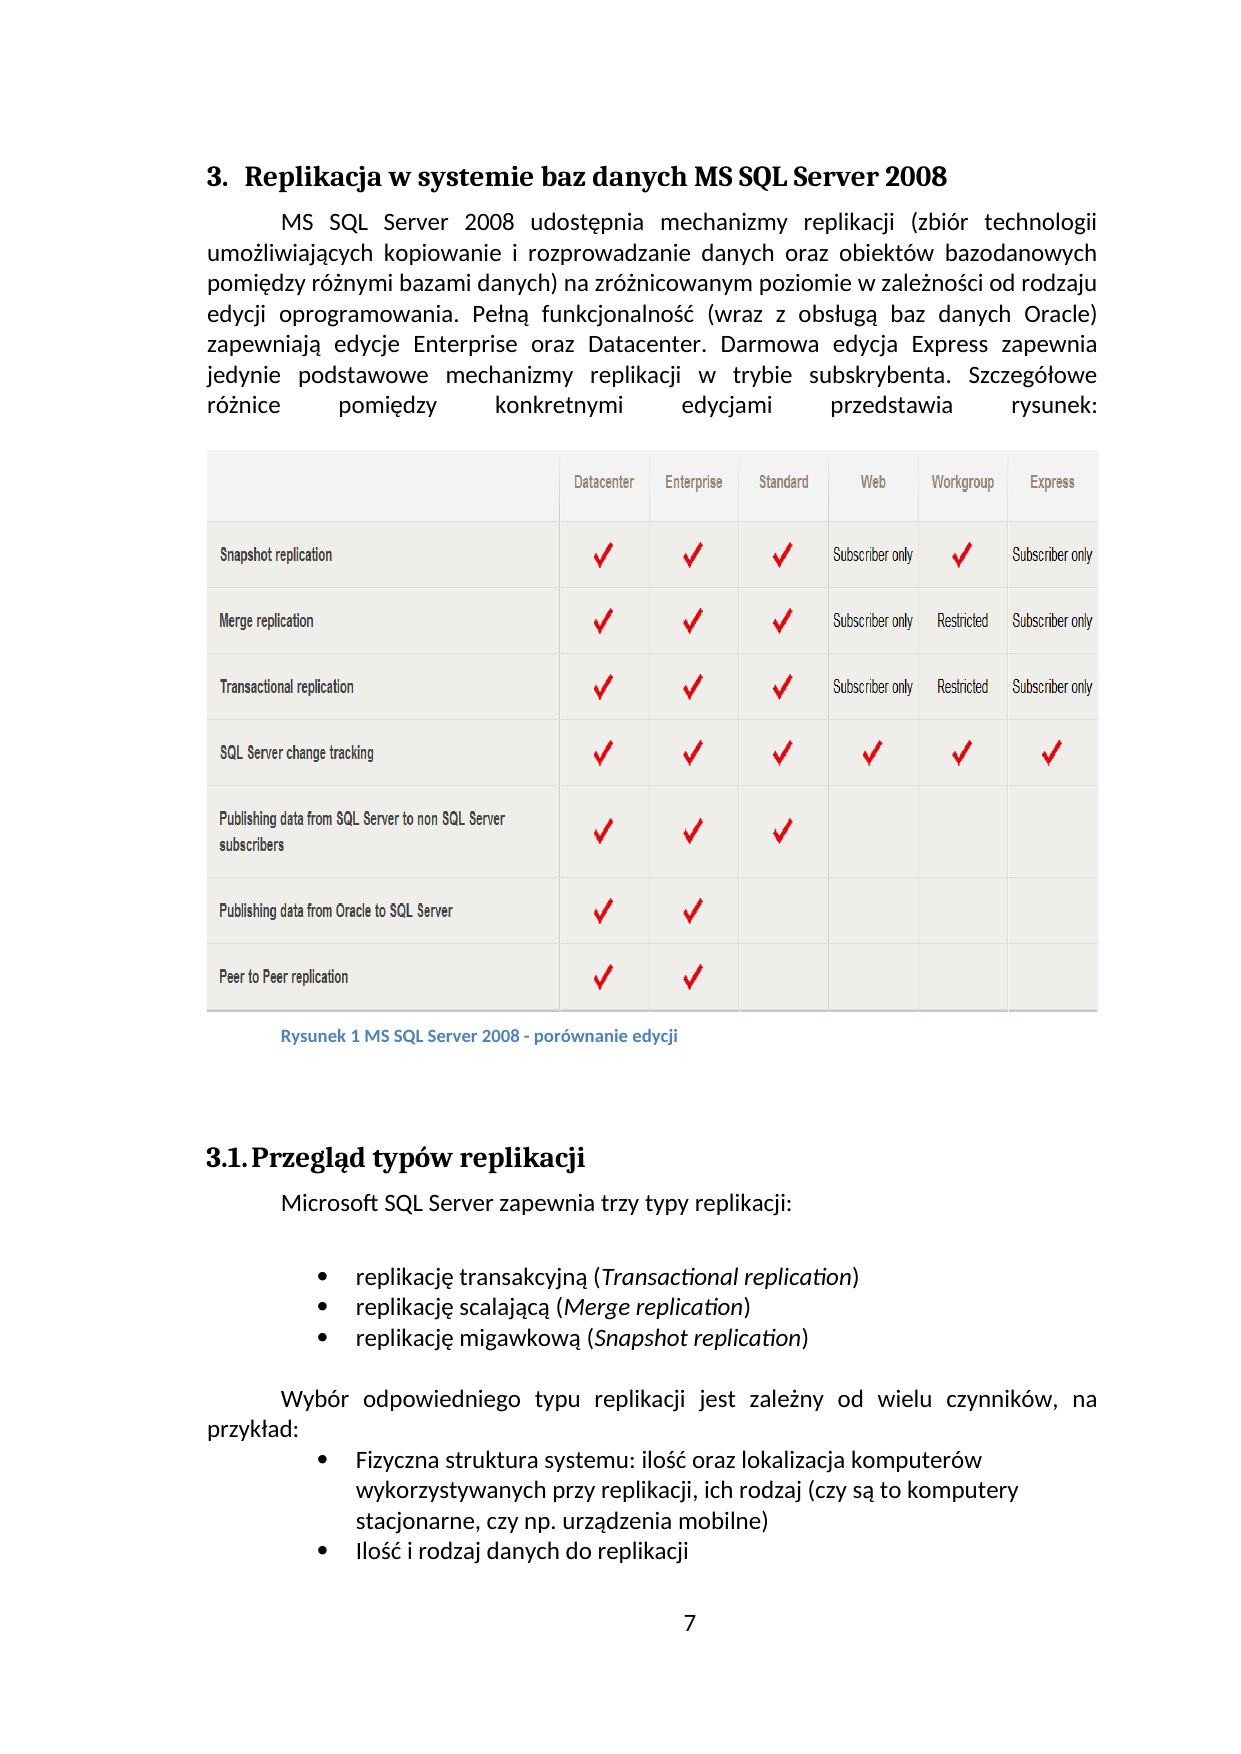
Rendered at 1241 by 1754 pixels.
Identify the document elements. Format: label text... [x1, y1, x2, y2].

list replikację transakcyjną (Transactional replication) [318, 1261, 1098, 1291]
picture [206, 450, 1099, 1012]
subtitle Replikacja w systemie baz danych MS SQL Server 2008 [207, 160, 1098, 194]
list Fizyczna struktura systemu: ilość oraz lokalizacja komputerów wykorzystywanych przy replikacji, ich rodzaj (czy są to komputery stacjonarne, czy np. urządzenia mobilne) [318, 1444, 1098, 1535]
subtitle Przegląd typów replikacji [206, 1141, 1098, 1175]
list replikację scalającą (Merge replication) [318, 1291, 1098, 1322]
list replikację migawkową (Snapshot replication) [318, 1322, 1098, 1383]
list Ilość i rodzaj danych do replikacji [318, 1535, 1098, 1566]
text Wybór odpowiedniego typu replikacji jest zależny od wielu czynników, na przykład: [207, 1383, 1098, 1444]
text Rysunek 1 MS SQL Server 2008 - porównanie edycji [207, 1024, 1098, 1047]
text Microsoft SQL Server zapewnia trzy typy replikacji: [207, 1187, 1098, 1218]
text MS SQL Server 2008 udostępnia mechanizmy replikacji (zbiór technologii umożliwiających kopiowanie i rozprowadzanie danych oraz obiektów bazodanowych pomiędzy różnymi bazami danych) na zróżnicowanym poziomie w zależności od rodzaju edycji oprogramowania. Pełną funkcjonalność (wraz z obsługą baz danych Oracle) zapewniają edycje Enterprise oraz Datacenter. Darmowa edycja Express zapewnia jedynie podstawowe mechanizmy replikacji w trybie subskrybenta. Szczegółowe różnice pomiędzy konkretnymi edycjami przedstawia rysunek: [207, 206, 1098, 450]
